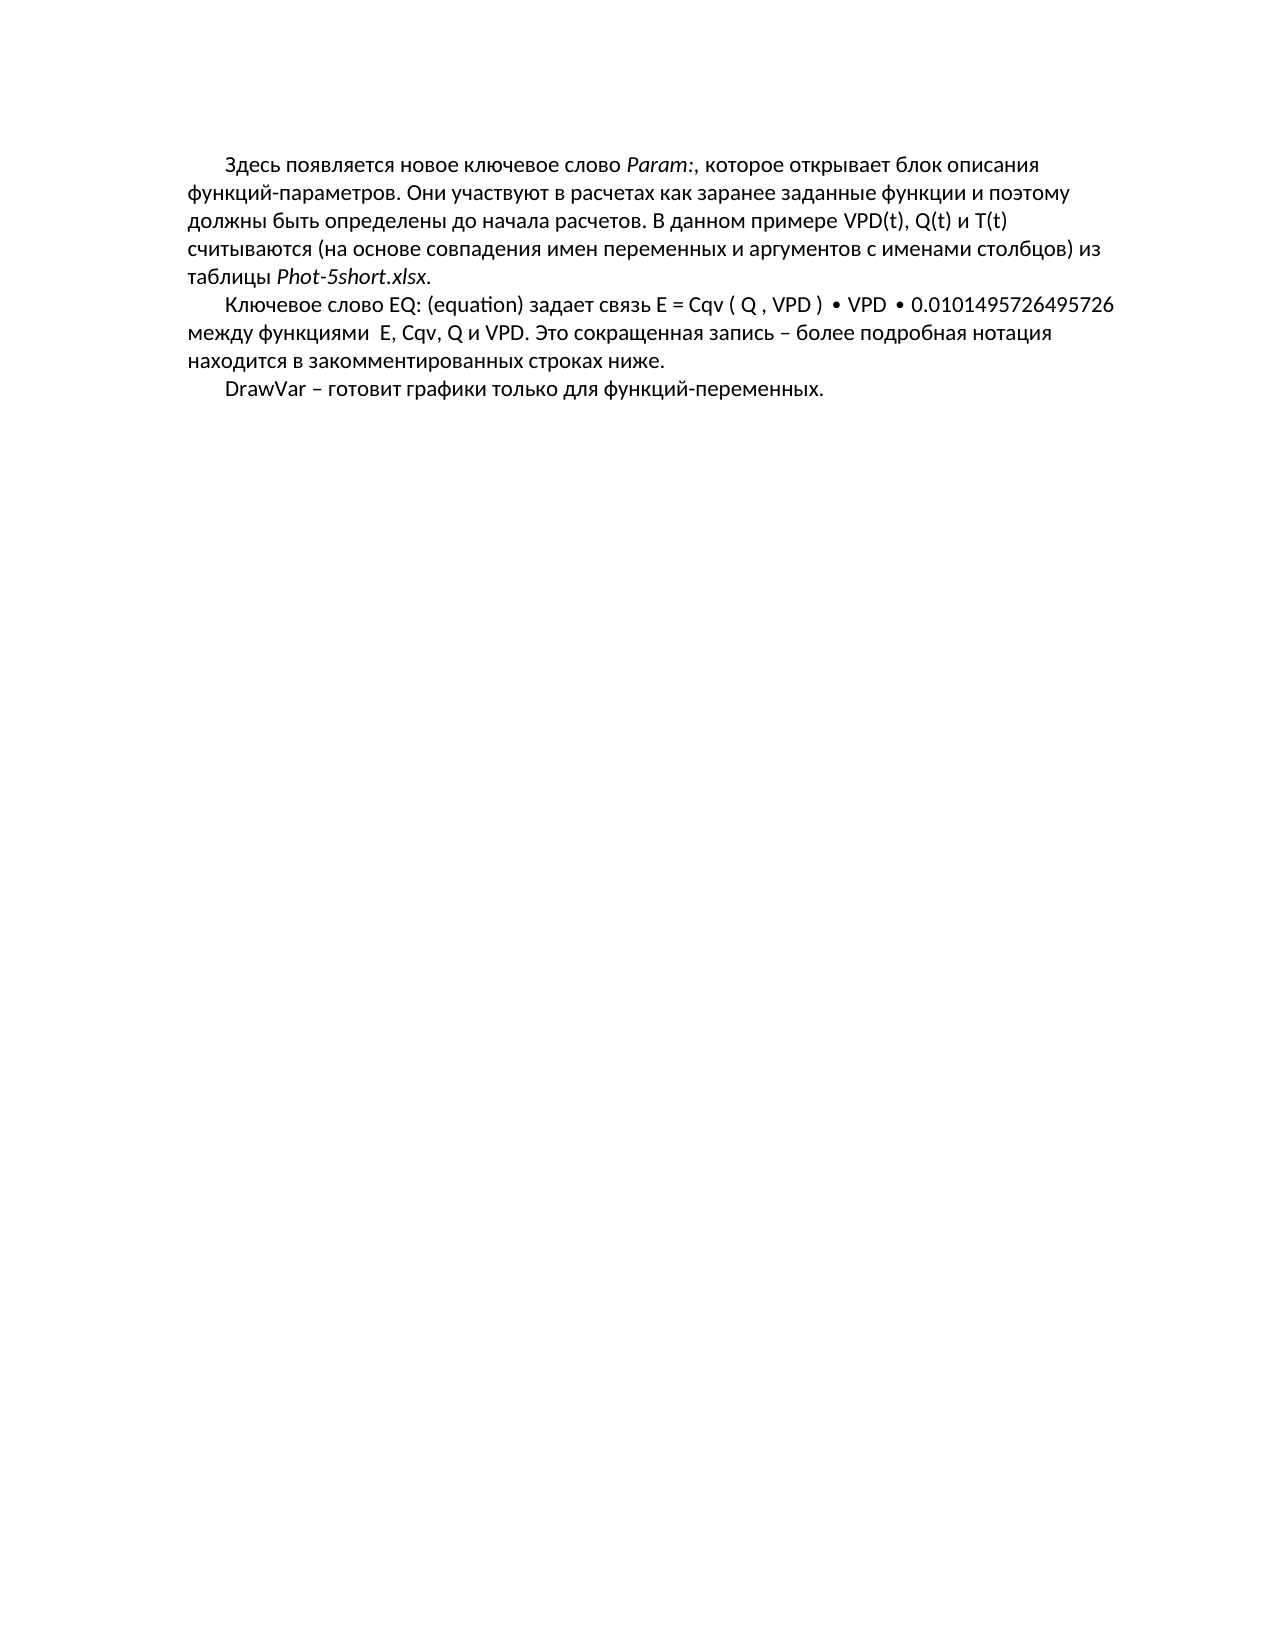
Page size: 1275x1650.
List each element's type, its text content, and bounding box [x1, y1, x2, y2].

text Ключевое слово EQ: (equation) задает связь E = Cqv ( Q , VPD ) ∙ VPD ∙ 0.0101495726495726 между функциями E, Cqv, Q и VPD. Это сокращенная запись – более подробная нотация находится в закомментированных строках ниже. [187, 290, 1125, 374]
text DrawVar – готовит графики только для функций-переменных. [187, 374, 1125, 402]
text Здесь появляется новое ключевое слово Param:, которое открывает блок описания функций-параметров. Они участвуют в расчетах как заранее заданные функции и поэтому должны быть определены до начала расчетов. В данном примере VPD(t), Q(t) и T(t) считываются (на основе совпадения имен переменных и аргументов с именами столбцов) из таблицы Phot-5short.xlsx. [187, 150, 1125, 290]
